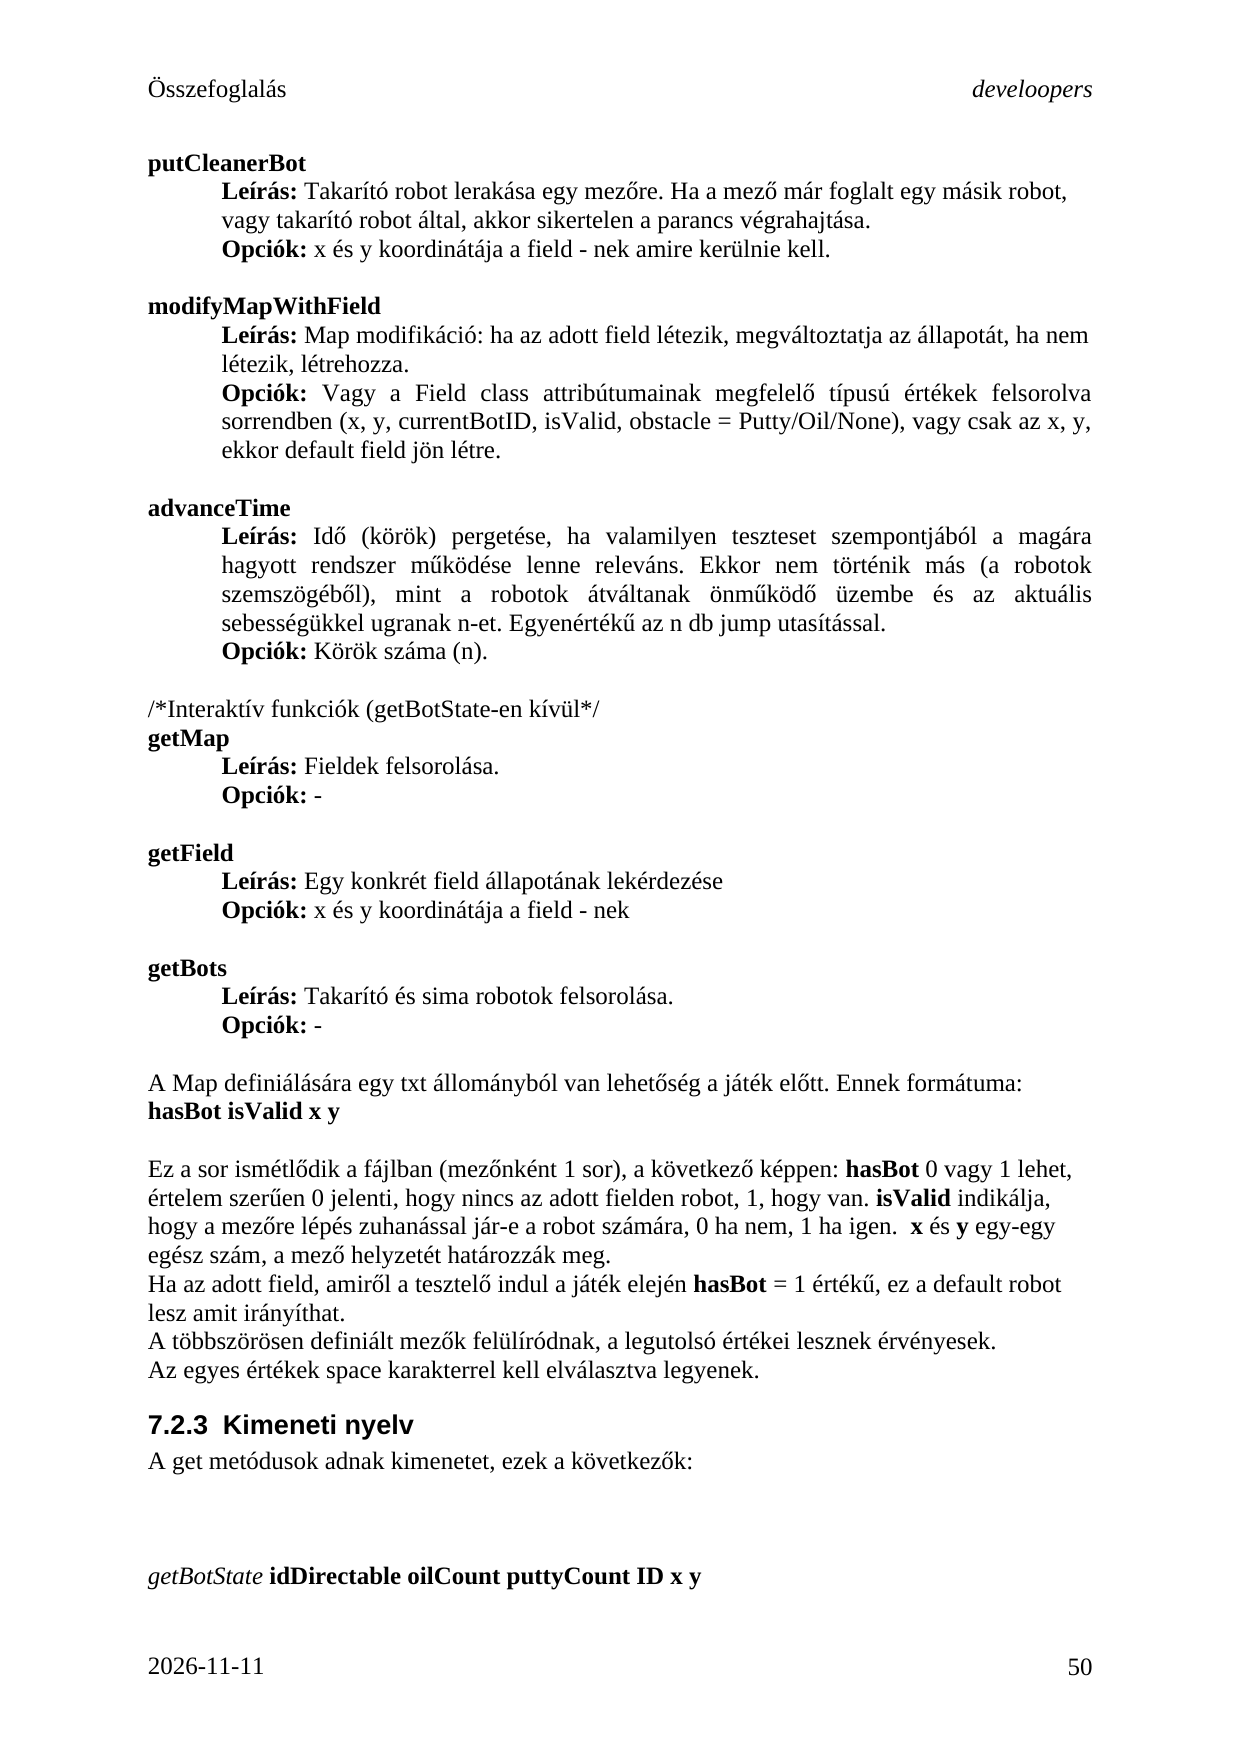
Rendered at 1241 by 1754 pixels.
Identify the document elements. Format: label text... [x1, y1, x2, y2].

text Opciók: Körök száma (n). [221, 636, 1093, 665]
text Opciók: x és y koordinátája a field - nek amire kerülnie kell. [221, 234, 1093, 263]
text Leírás: Takarító robot lerakása egy mezőre. Ha a mező már foglalt egy másik robot, vagy takarító robot által, akkor sikertelen a parancs végrahajtása. [221, 176, 1093, 234]
text Ez a sor ismétlődik a fájlban (mezőnként 1 sor), a következő képpen: hasBot 0 vagy 1 lehet, értelem szerűen 0 jelenti, hogy nincs az adott fielden robot, 1, hogy van. isValid indikálja, hogy a mezőre lépés zuhanással jár-e a robot számára, 0 ha nem, 1 ha igen. x és y egy-egy egész szám, a mező helyzetét határozzák meg. [148, 1154, 1093, 1269]
text hasBot isValid x y [148, 1096, 1093, 1125]
text Opciók: - [221, 1010, 1093, 1039]
text Leírás: Egy konkrét field állapotának lekérdezése [221, 866, 1093, 895]
text getBots [148, 953, 1093, 981]
text getBotState idDirectable oilCount puttyCount ID x y [148, 1561, 1093, 1590]
text Leírás: Takarító és sima robotok felsorolása. [221, 981, 1093, 1010]
text Opciók: - [221, 780, 1093, 809]
text getMap [148, 723, 1093, 751]
text A Map definiálására egy txt állományból van lehetőség a játék előtt. Ennek formátuma: [148, 1068, 1093, 1096]
text A többszörösen definiált mezők felülíródnak, a legutolsó értékei lesznek érvényesek. [148, 1326, 1093, 1355]
text Az egyes értékek space karakterrel kell elválasztva legyenek. [148, 1355, 1093, 1384]
text advanceTime [148, 493, 1093, 521]
text /*Interaktív funkciók (getBotState-en kívül*/ [148, 694, 1093, 723]
text Ha az adott field, amiről a tesztelő indul a játék elején hasBot = 1 értékű, ez a default robot lesz amit irányíthat. [148, 1269, 1093, 1326]
text A get metódusok adnak kimenetet, ezek a következők: [148, 1446, 1093, 1475]
text modifyMapWithField [148, 291, 1093, 320]
text Leírás: Map modifikáció: ha az adott field létezik, megváltoztatja az állapotát, ha nem létezik, létrehozza. [221, 320, 1093, 378]
text Leírás: Fieldek felsorolása. [221, 751, 1093, 780]
text Leírás: Idő (körök) pergetése, ha valamilyen teszteset szempontjából a magára hagyott rendszer működése lenne releváns. Ekkor nem történik más (a robotok szemszögéből), mint a robotok átváltanak önműködő üzembe és az aktuális sebességükkel ugranak n-et. Egyenértékű az n db jump utasítással. [221, 521, 1093, 636]
text putCleanerBot [148, 148, 1093, 176]
subtitle Kimeneti nyelv [148, 1409, 1093, 1440]
text getField [148, 838, 1093, 866]
text Opciók: Vagy a Field class attribútumainak megfelelő típusú értékek felsorolva sorrendben (x, y, currentBotID, isValid, obstacle = Putty/Oil/None), vagy csak az x, y, ekkor default field jön létre. [221, 378, 1093, 464]
text Opciók: x és y koordinátája a field - nek [221, 895, 1093, 924]
